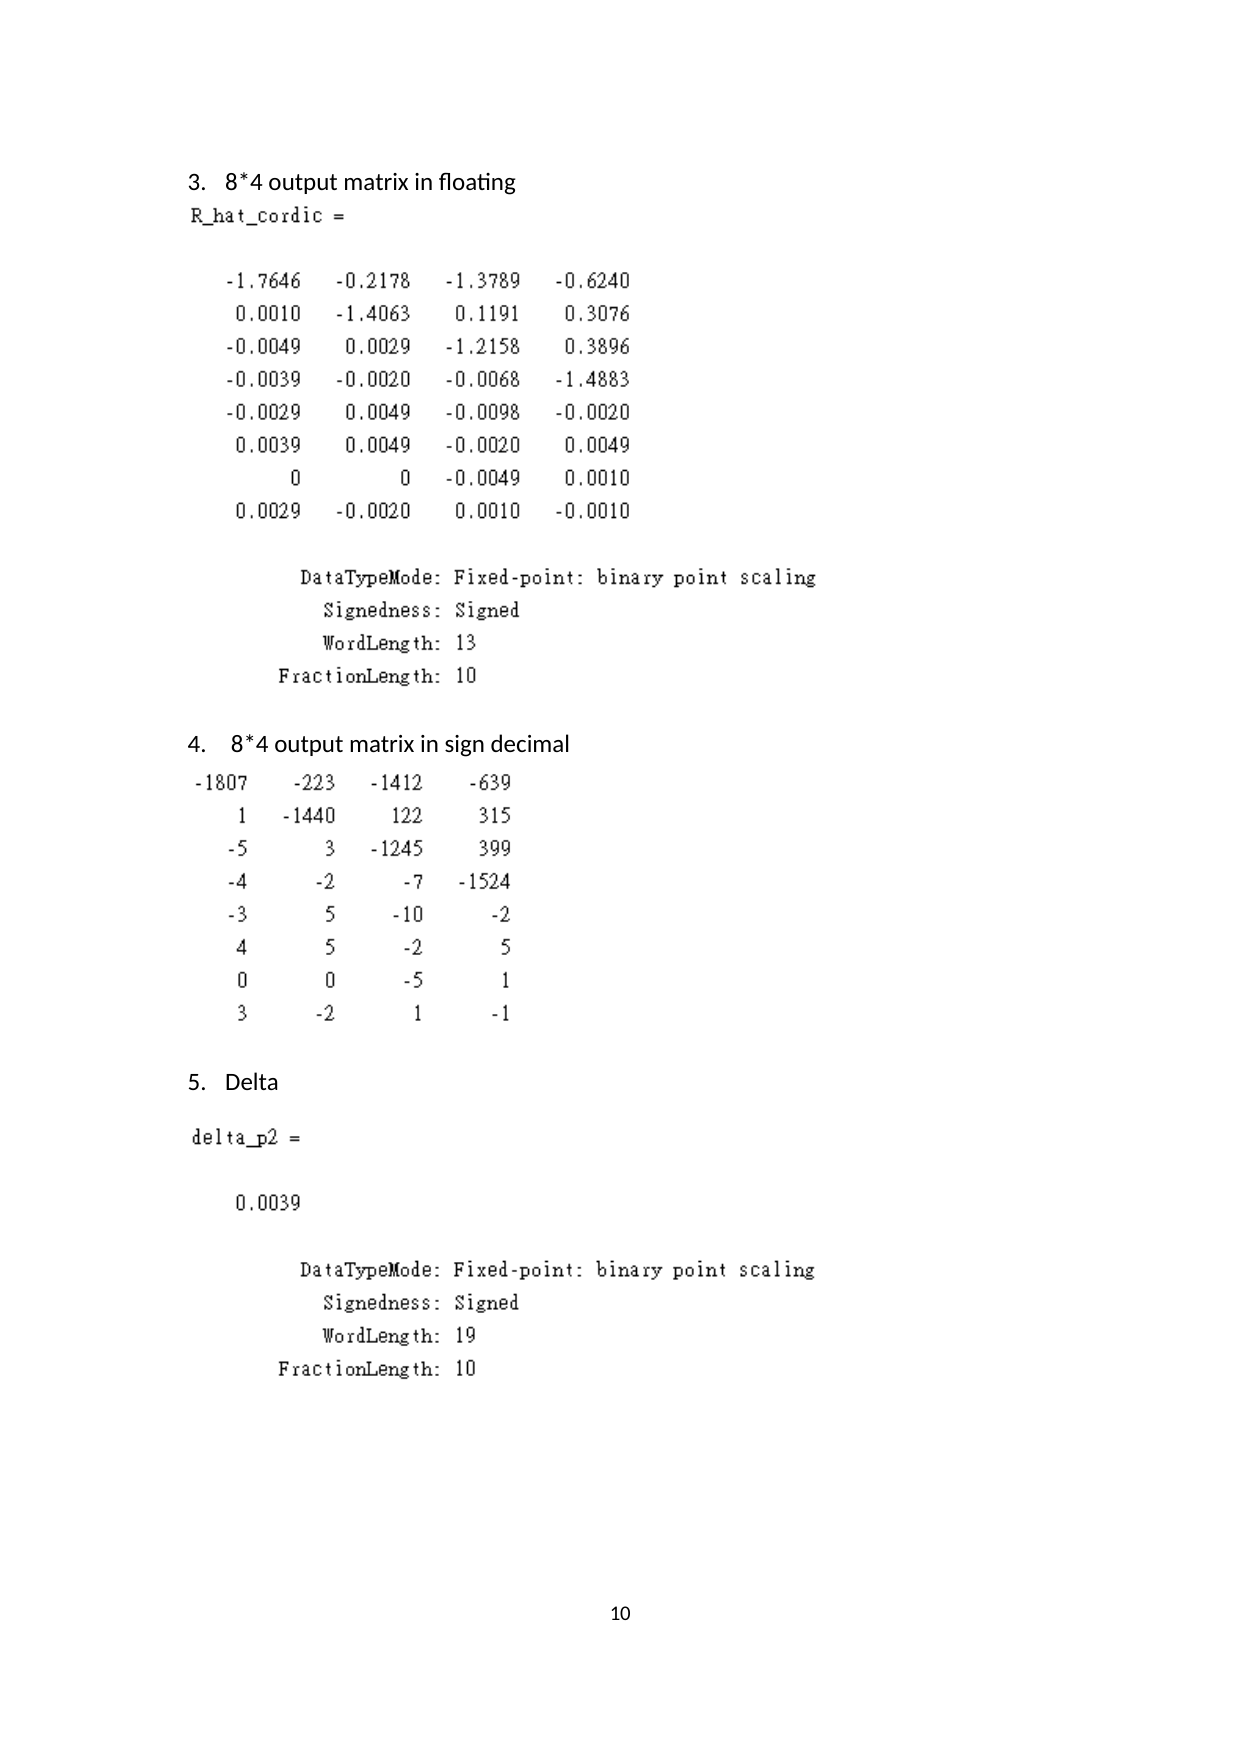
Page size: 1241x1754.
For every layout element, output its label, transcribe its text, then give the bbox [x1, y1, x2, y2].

picture [187, 762, 543, 1046]
list 8*4 output matrix in sign decimal [187, 725, 1053, 762]
picture [187, 200, 828, 694]
list 8*4 output matrix in floating [187, 162, 1053, 200]
picture [187, 1125, 819, 1387]
list Delta [187, 1062, 1053, 1100]
